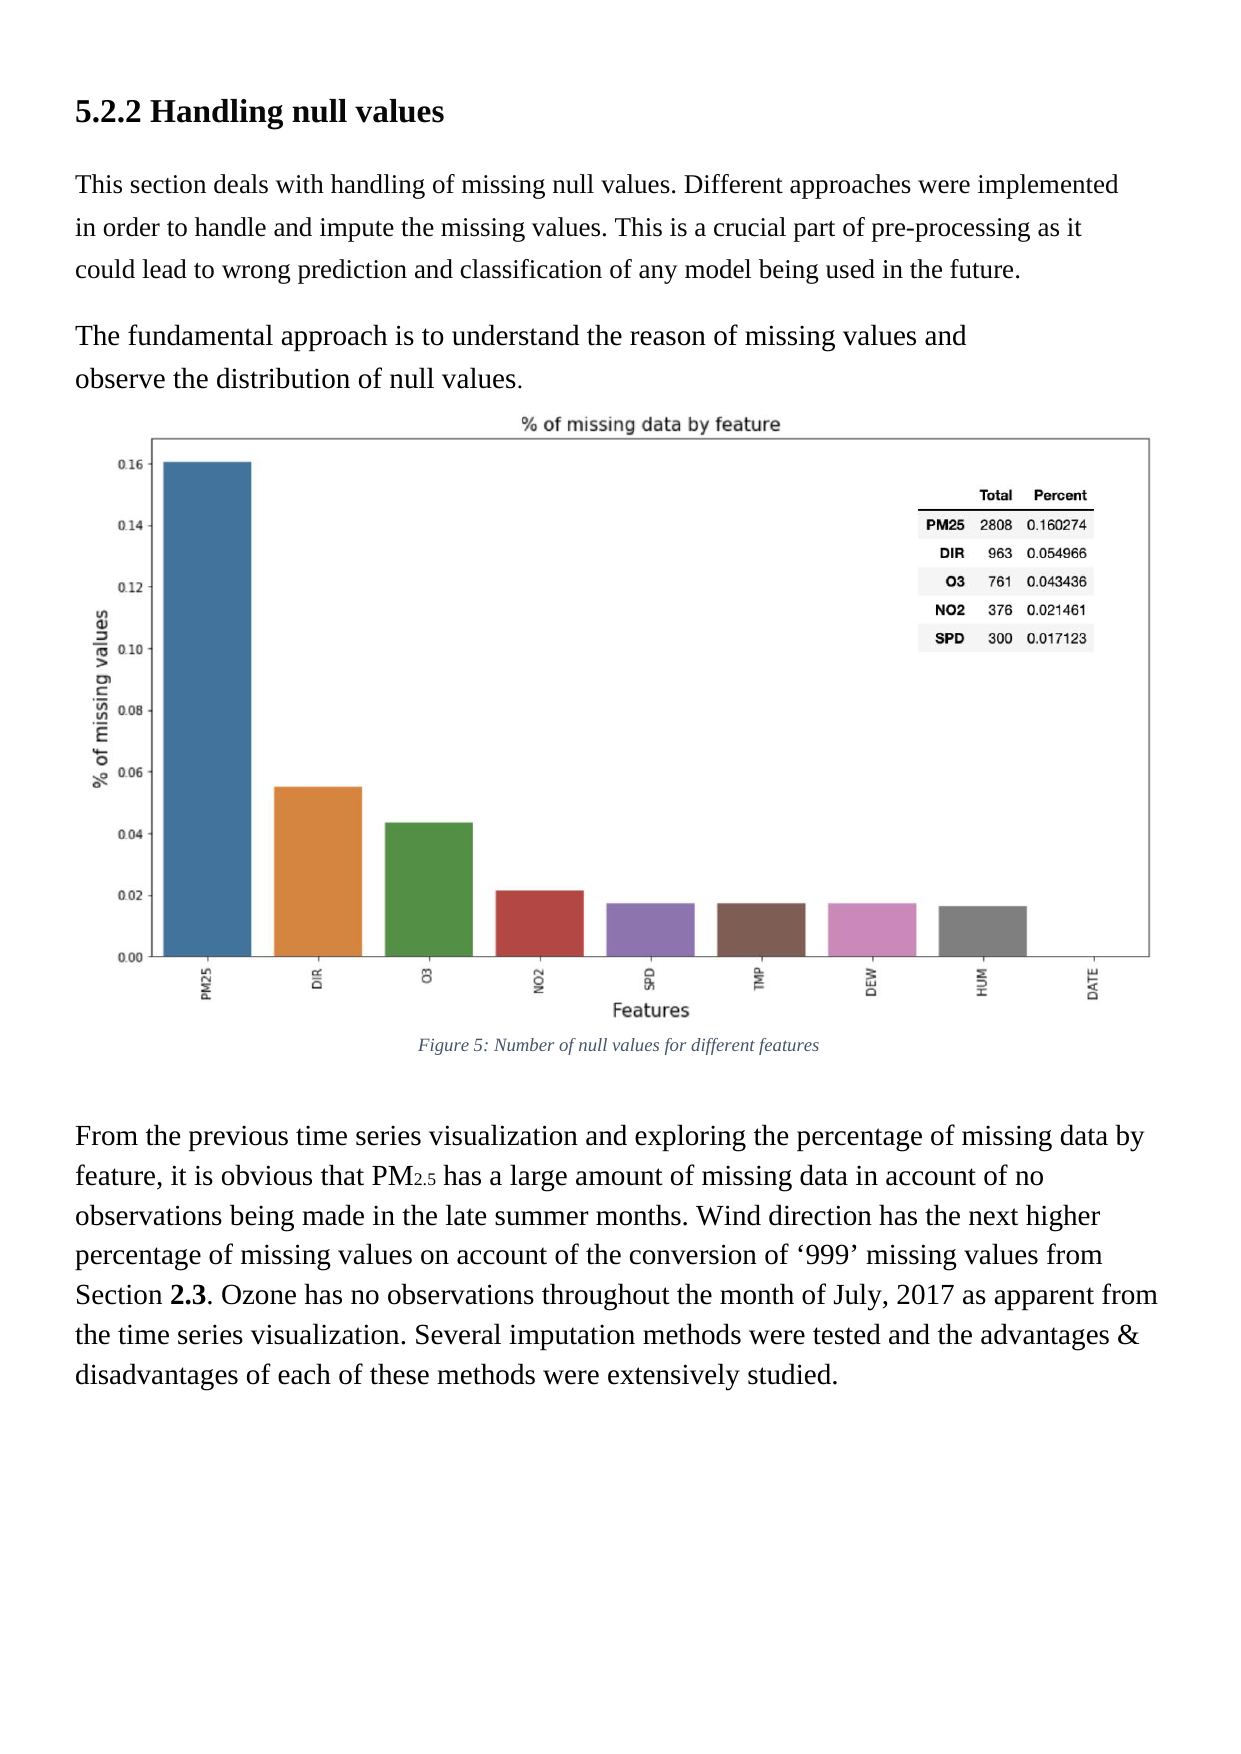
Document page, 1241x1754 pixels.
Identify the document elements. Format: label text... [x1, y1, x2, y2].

text The fundamental approach is to understand the reason of missing values and observe the distribution of null values. [75, 318, 1039, 395]
text This section deals with handling of missing null values. Different approaches were implemented in order to handle and impute the missing values. This is a crucial part of pre-processing as it could lead to wrong prediction and classification of any model being used in the future. [75, 168, 1144, 284]
picture [75, 396, 1188, 1036]
text From the previous time series visualization and exploring the percentage of missing data by feature, it is obvious that PM2.5 has a large amount of missing data in account of no observations being made in the late summer months. Wind direction has the next higher percentage of missing values on account of the conversion of ‘999’ missing values from Section 2.3. Ozone has no observations throughout the month of July, 2017 as apparent from the time series visualization. Several imputation methods were tested and the advantages & disadvantages of each of these methods were extensively studied. [75, 1118, 1160, 1391]
text Figure 5: Number of null values for different features [75, 1034, 1164, 1056]
text 5.2.2 Handling null values [75, 91, 1164, 130]
